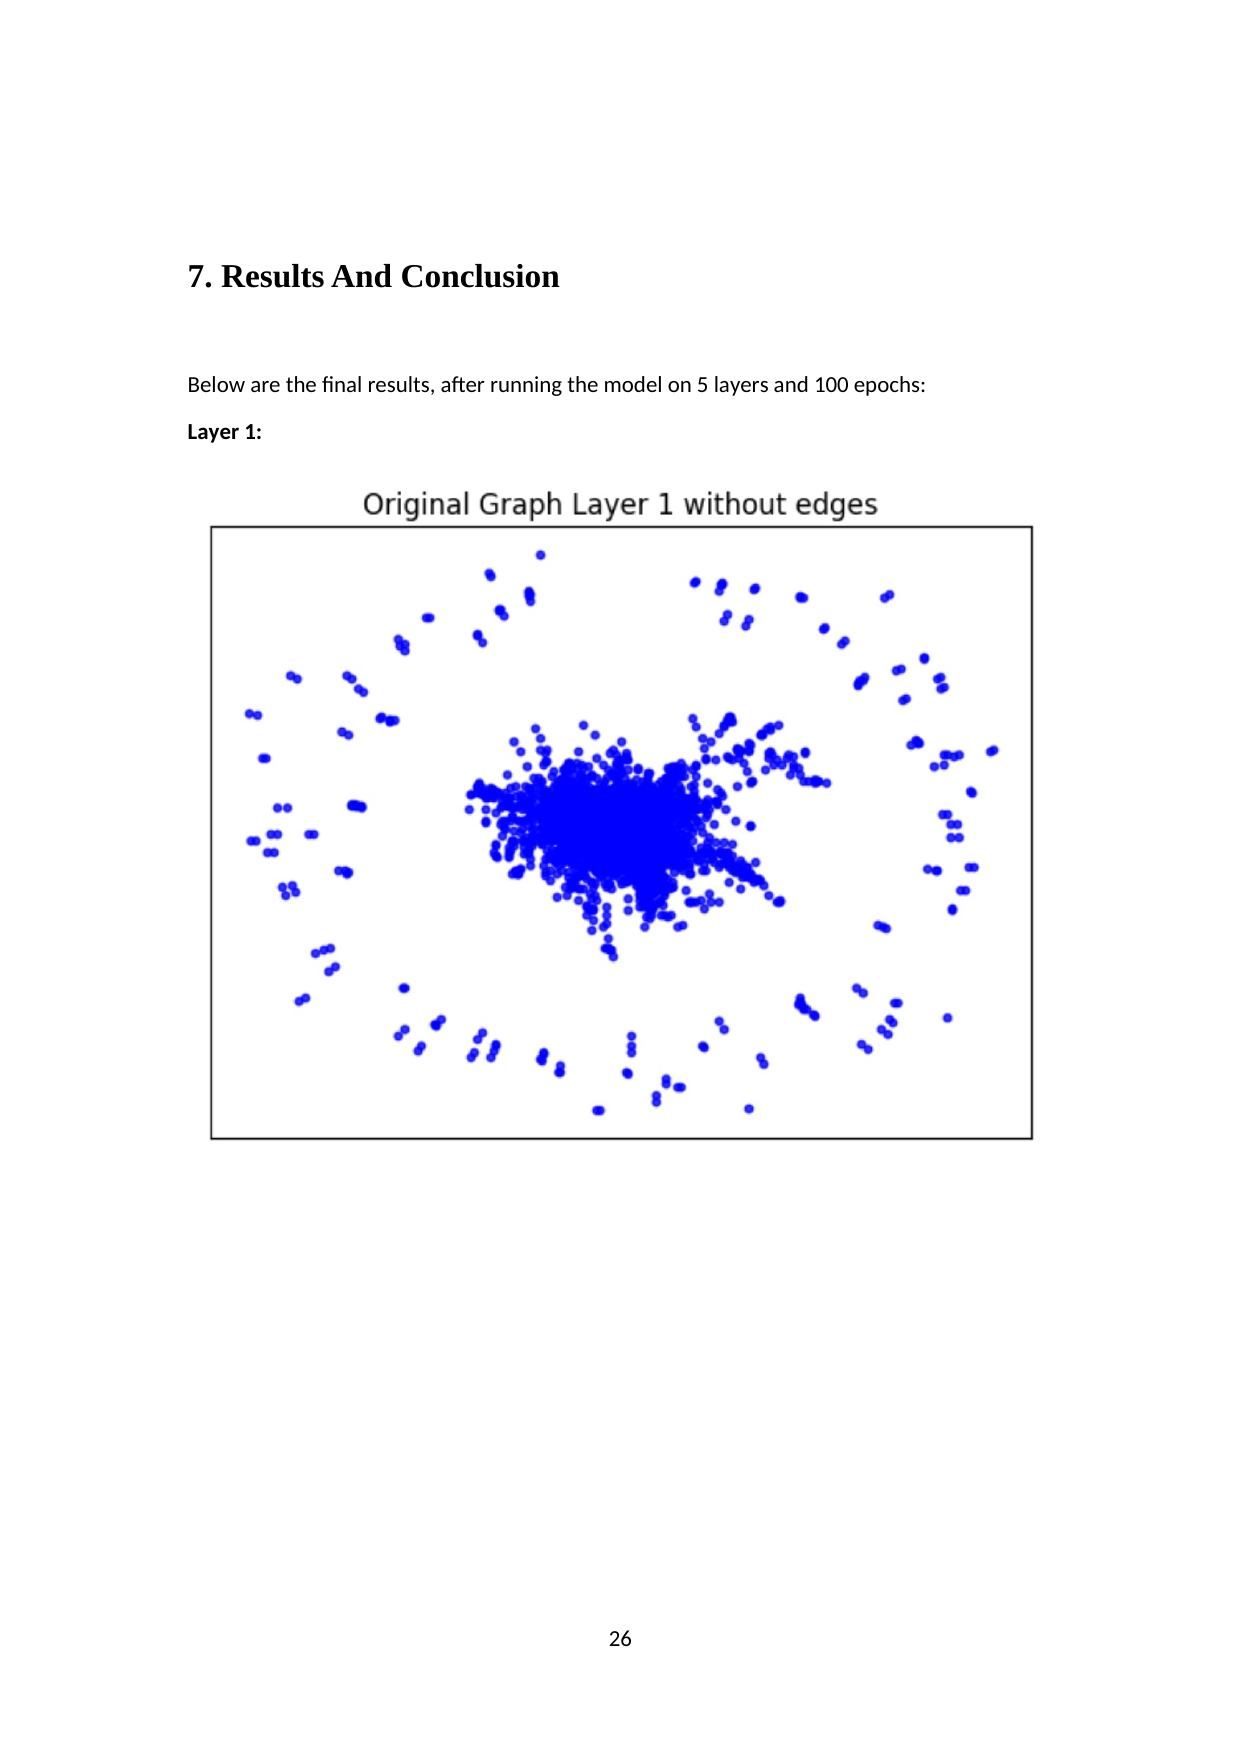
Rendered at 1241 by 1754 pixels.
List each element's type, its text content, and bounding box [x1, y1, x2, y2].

text Layer 1: [187, 417, 1053, 476]
picture [187, 476, 1053, 1154]
text Below are the final results, after running the model on 5 layers and 100 epochs: [187, 371, 1053, 398]
subtitle 7. Results And Conclusion [187, 257, 1053, 295]
